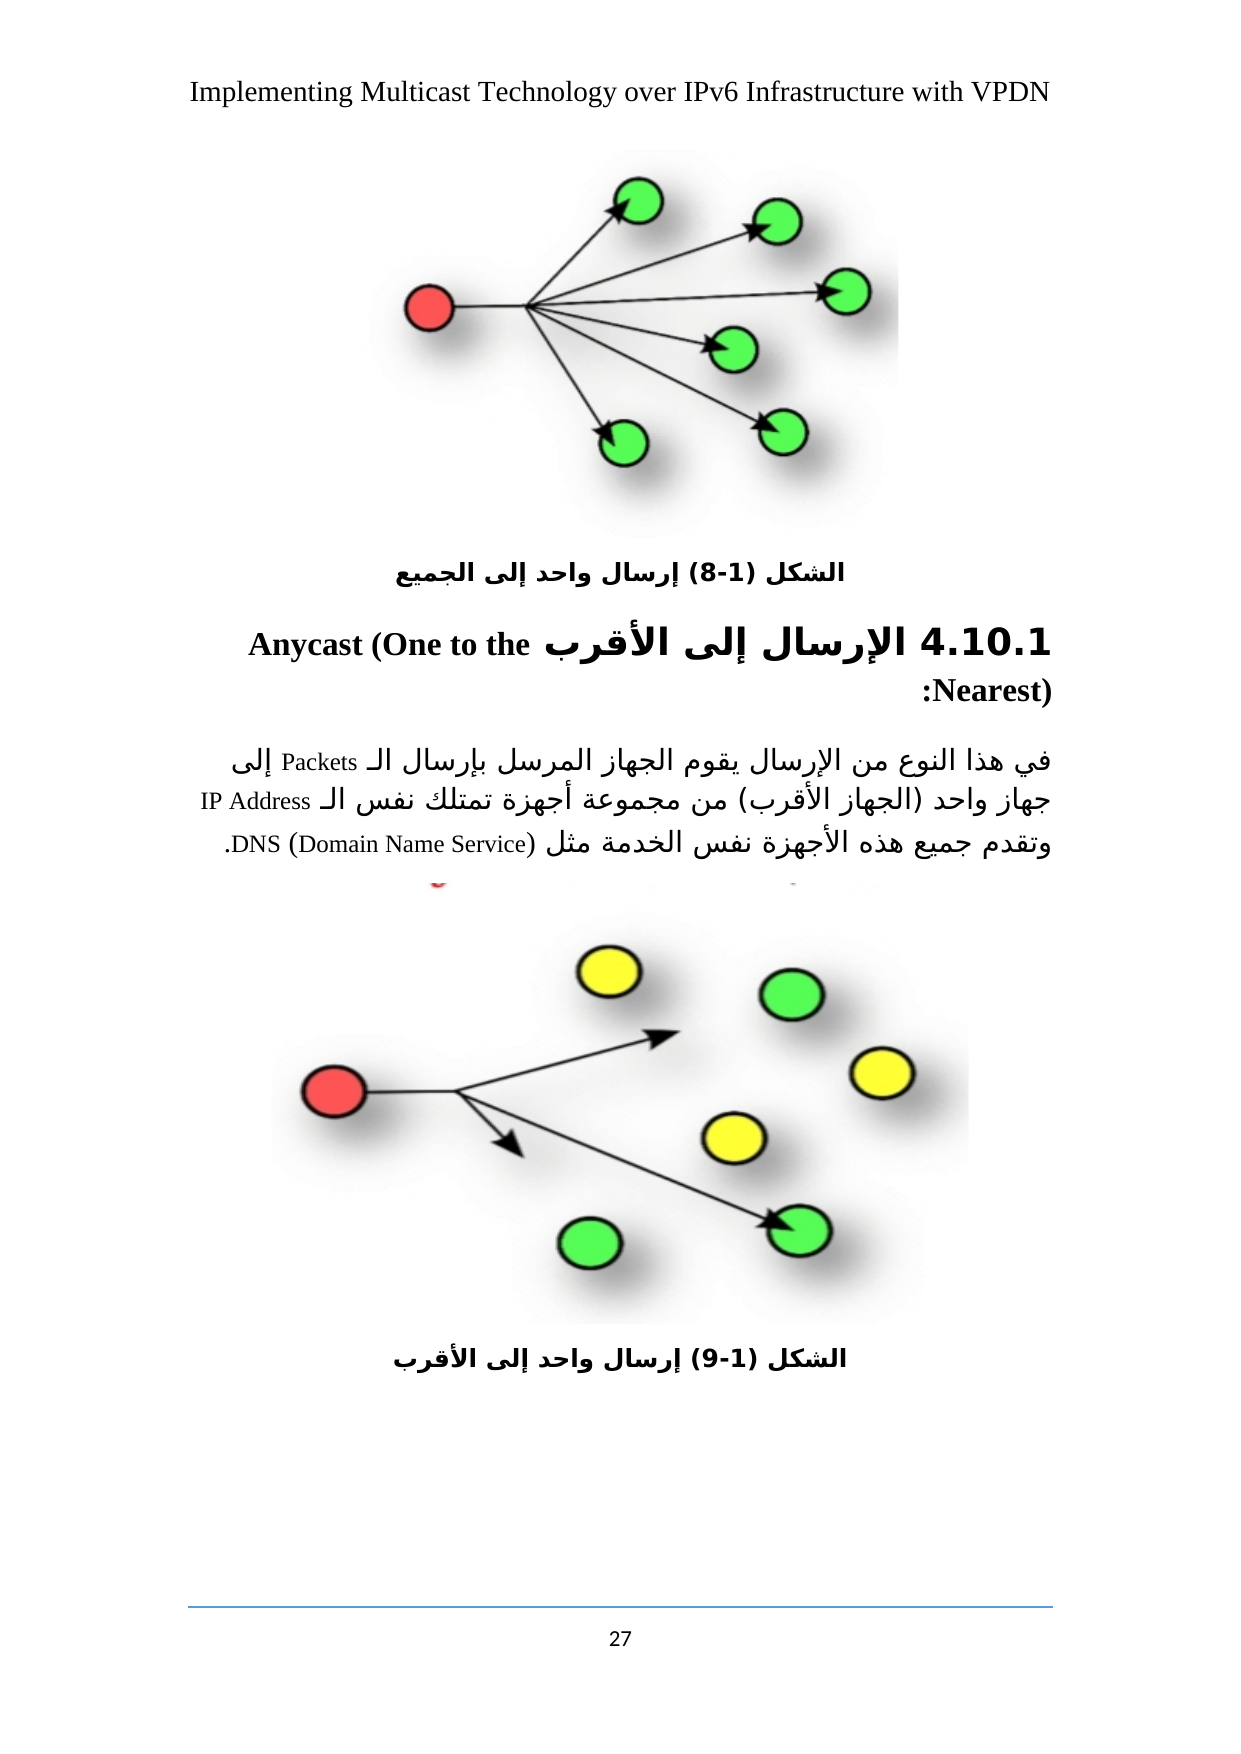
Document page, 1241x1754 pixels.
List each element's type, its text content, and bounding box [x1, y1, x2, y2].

subtitle 4.10.1 الإرسال إلى الأقرب Anycast (One to the Nearest): [187, 621, 1053, 708]
picture [271, 883, 969, 1324]
text في هذا النوع من الإرسال يقوم الجهاز المرسل بإرسال الـ Packets إلى جهاز واحد (الجهاز الأقرب) من مجموعة أجهزة تمتلك نفس الـ IP Address وتقدم جميع هذه الأجهزة نفس الخدمة مثل DNS (Domain Name Service). [187, 743, 1053, 861]
text الشكل (1-9) إرسال واحد إلى الأقرب [187, 1344, 1053, 1374]
text الشكل (1-8) إرسال واحد إلى الجميع [187, 558, 1053, 587]
picture [341, 150, 899, 538]
